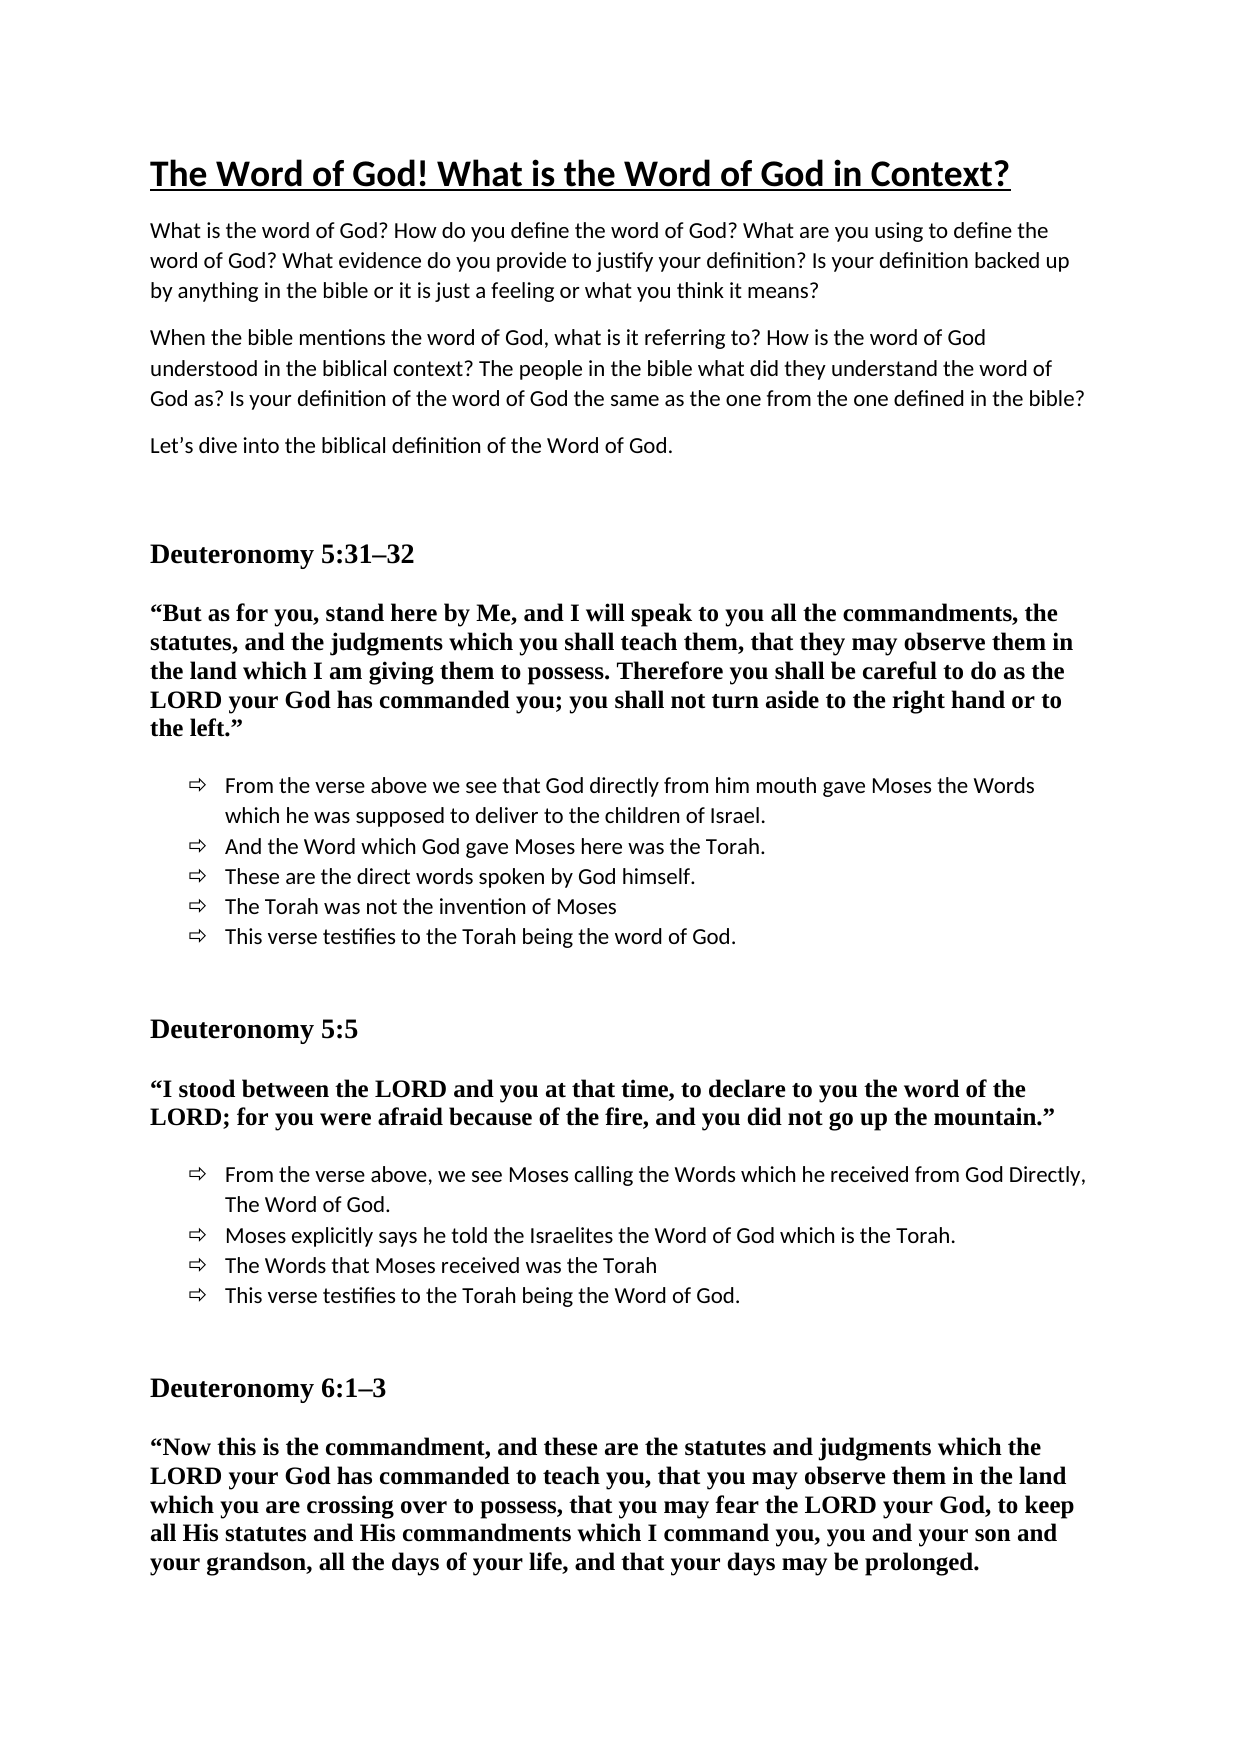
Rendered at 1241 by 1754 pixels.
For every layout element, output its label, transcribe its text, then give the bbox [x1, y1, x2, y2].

text Let’s dive into the biblical definition of the Word of God. [150, 431, 1090, 459]
list This verse testifies to the Torah being the word of God. [187, 922, 1090, 951]
text The Word of God! What is the Word of God in Context? [150, 150, 1090, 196]
list The Words that Moses received was the Torah [187, 1251, 1090, 1279]
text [150, 1432, 1090, 1576]
list Moses explicitly says he told the Israelites the Word of God which is the Torah. [187, 1221, 1090, 1249]
text Deuteronomy 5:31–32 [150, 537, 1090, 569]
text “I stood between the LORD and you at that time, to declare to you the word of the LORD; for you were afraid because of the fire, and you did not go up the mountain.” [150, 1074, 1090, 1131]
text When the bible mentions the word of God, what is it referring to? How is the word of God understood in the biblical context? The people in the bible what did they understand the word of God as? Is your definition of the word of God the same as the one from the one defined in the bible? [150, 323, 1090, 412]
list From the verse above, we see Moses calling the Words which he received from God Directly, The Word of God. [187, 1160, 1090, 1218]
list The Torah was not the invention of Moses [187, 892, 1090, 920]
list And the Word which God gave Moses here was the Torah. [187, 832, 1090, 860]
list From the verse above we see that God directly from him mouth gave Moses the Words which he was supposed to deliver to the children of Israel. [187, 771, 1090, 830]
text What is the word of God? How do you define the word of God? What are you using to define the word of God? What evidence do you provide to justify your definition? Is your definition backed up by anything in the bible or it is just a feeling or what you think it means? [150, 216, 1090, 304]
text Deuteronomy 6:1–3 [150, 1371, 1090, 1403]
list This verse testifies to the Torah being the Word of God. [187, 1281, 1090, 1309]
text Deuteronomy 5:5 [150, 1012, 1090, 1044]
text “But as for you, stand here by Me, and I will speak to you all the commandments, the statutes, and the judgments which you shall teach them, that they may observe them in the land which I am giving them to possess. Therefore you shall be careful to do as the LORD your God has commanded you; you shall not turn aside to the right hand or to the left.” [150, 598, 1090, 742]
list These are the direct words spoken by God himself. [187, 862, 1090, 890]
